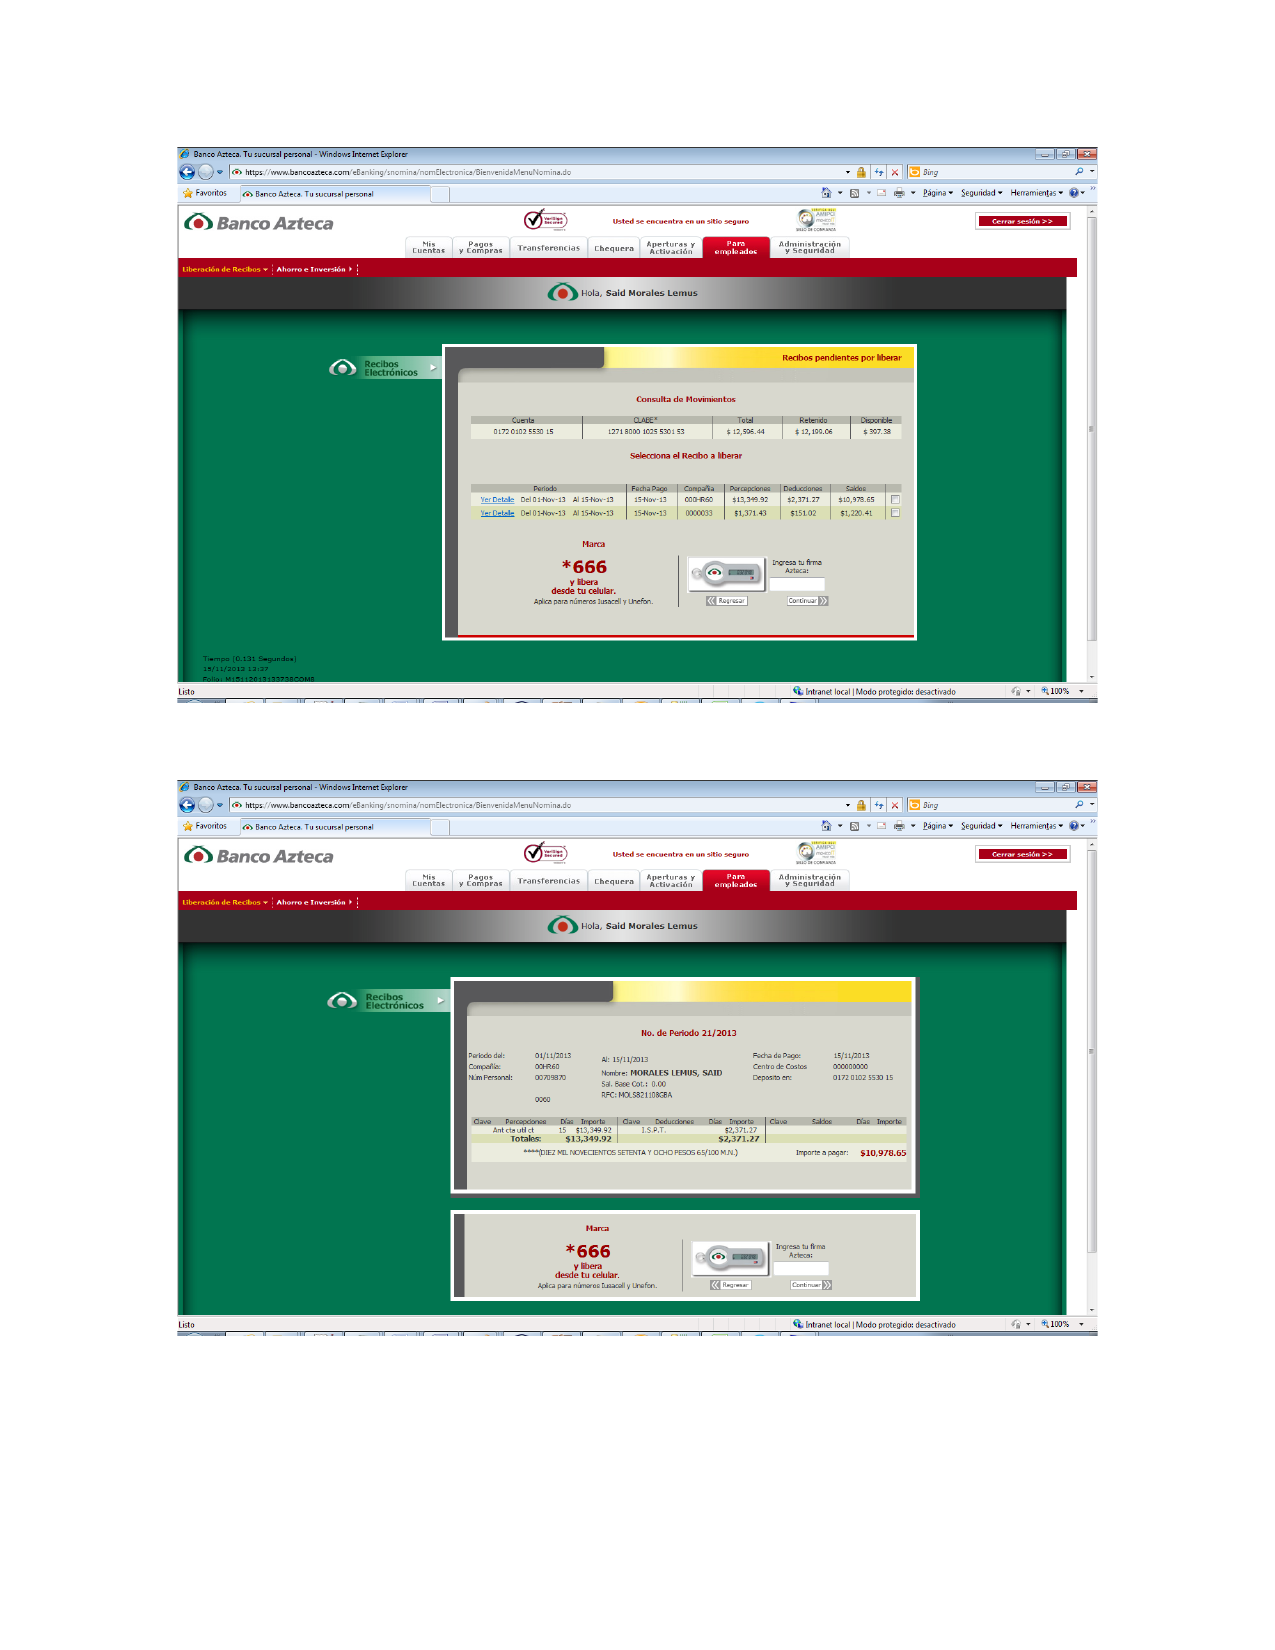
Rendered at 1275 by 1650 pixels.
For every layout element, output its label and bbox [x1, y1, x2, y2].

picture [177, 147, 1098, 703]
picture [177, 780, 1098, 1336]
